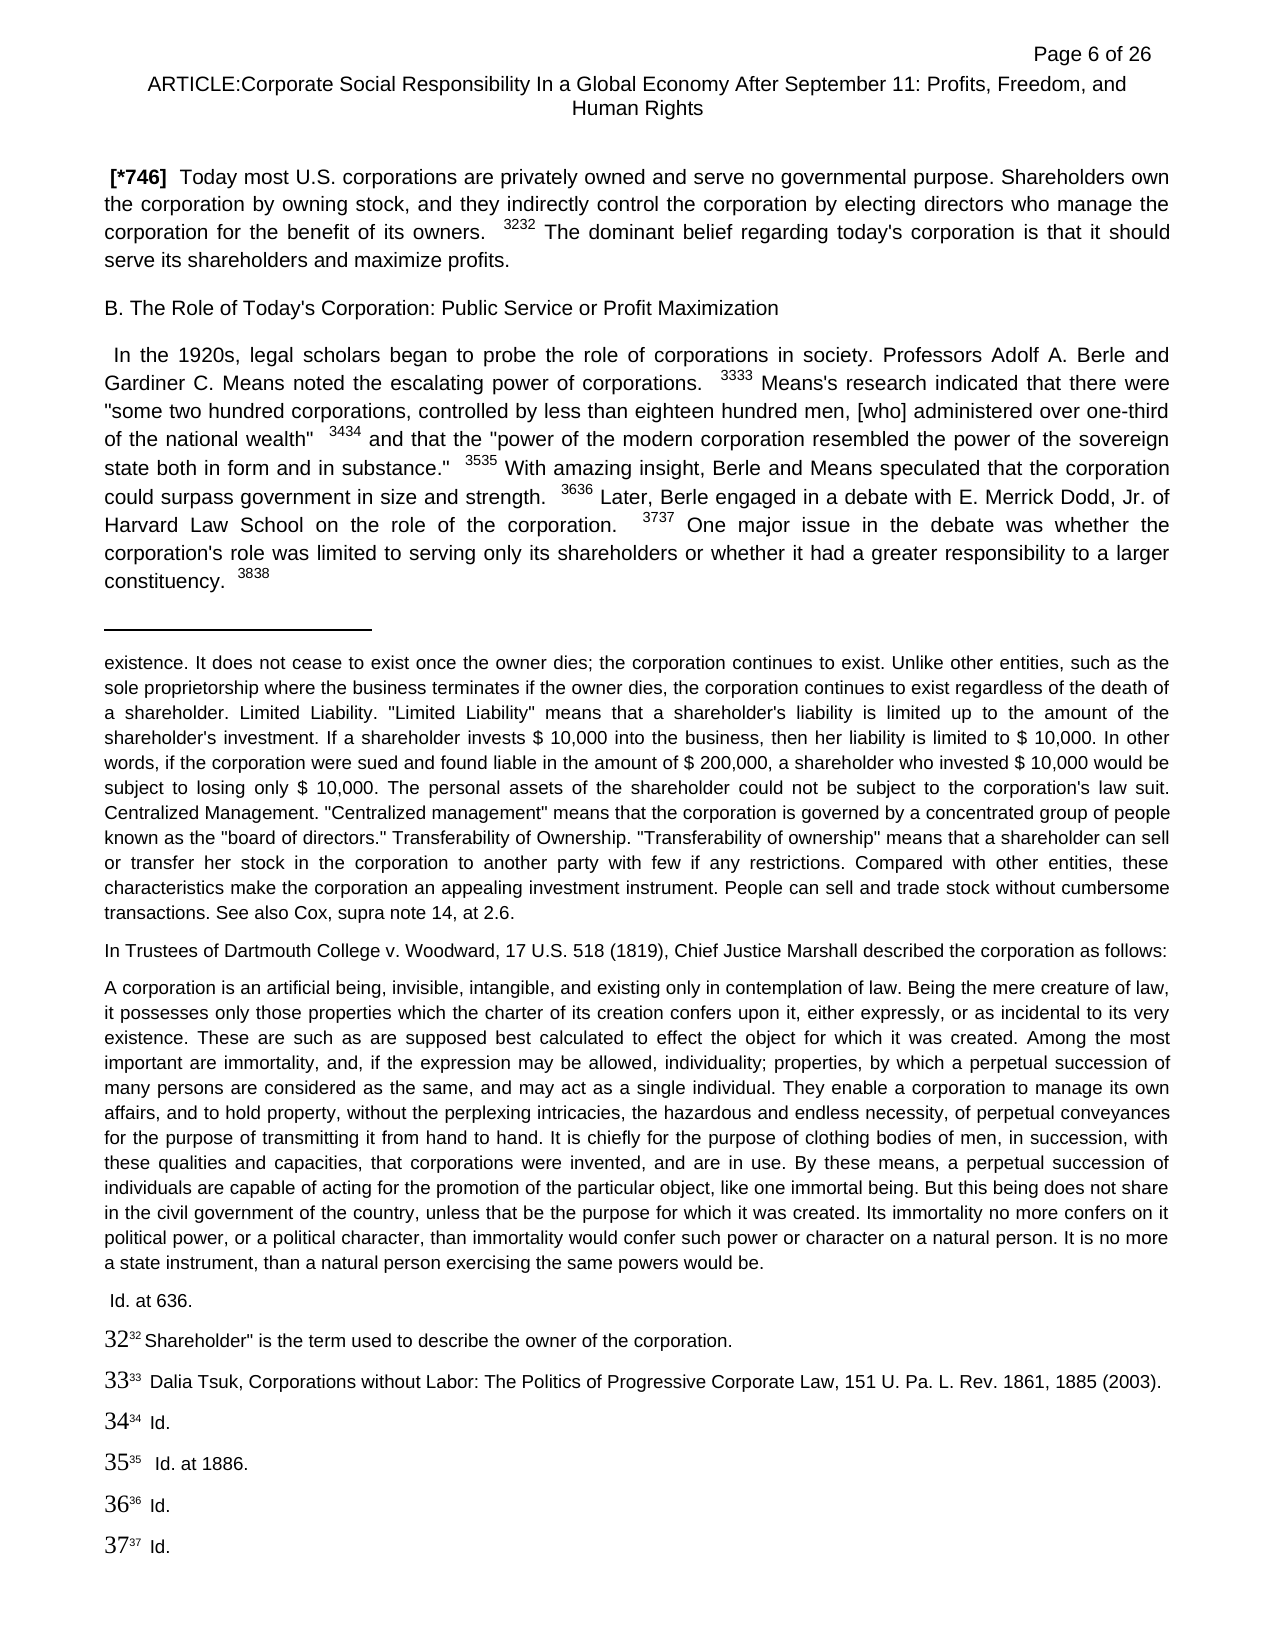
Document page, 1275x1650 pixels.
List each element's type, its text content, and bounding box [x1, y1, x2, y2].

text In the 1920s, legal scholars began to probe the role of corporations in society. Professors Adolf A. Berle and Gardiner C. Means noted the escalating power of corporations. 33 Means's research indicated that there were "some two hundred corporations, controlled by less than eighteen hundred men, [who] administered over one-third of the national wealth" 34 and that the "power of the modern corporation resembled the power of the sovereign state both in form and in substance." 35 With amazing insight, Berle and Means speculated that the corporation could surpass government in size and strength. 36 Later, Berle engaged in a debate with E. Merrick Dodd, Jr. of Harvard Law School on the role of the corporation. 37 One major issue in the debate was whether the corporation's role was limited to serving only its shareholders or whether it had a greater responsibility to a larger constituency. 38 [104, 340, 1171, 594]
text B. The Role of Today's Corporation: Public Service or Profit Maximization [104, 292, 1171, 319]
text [*746] Today most U.S. corporations are privately owned and serve no governmental purpose. Shareholders own the corporation by owning stock, and they indirectly control the corporation by electing directors who manage the corporation for the benefit of its owners. 32 The dominant belief regarding today's corporation is that it should serve its shareholders and maximize profits. [104, 161, 1171, 271]
